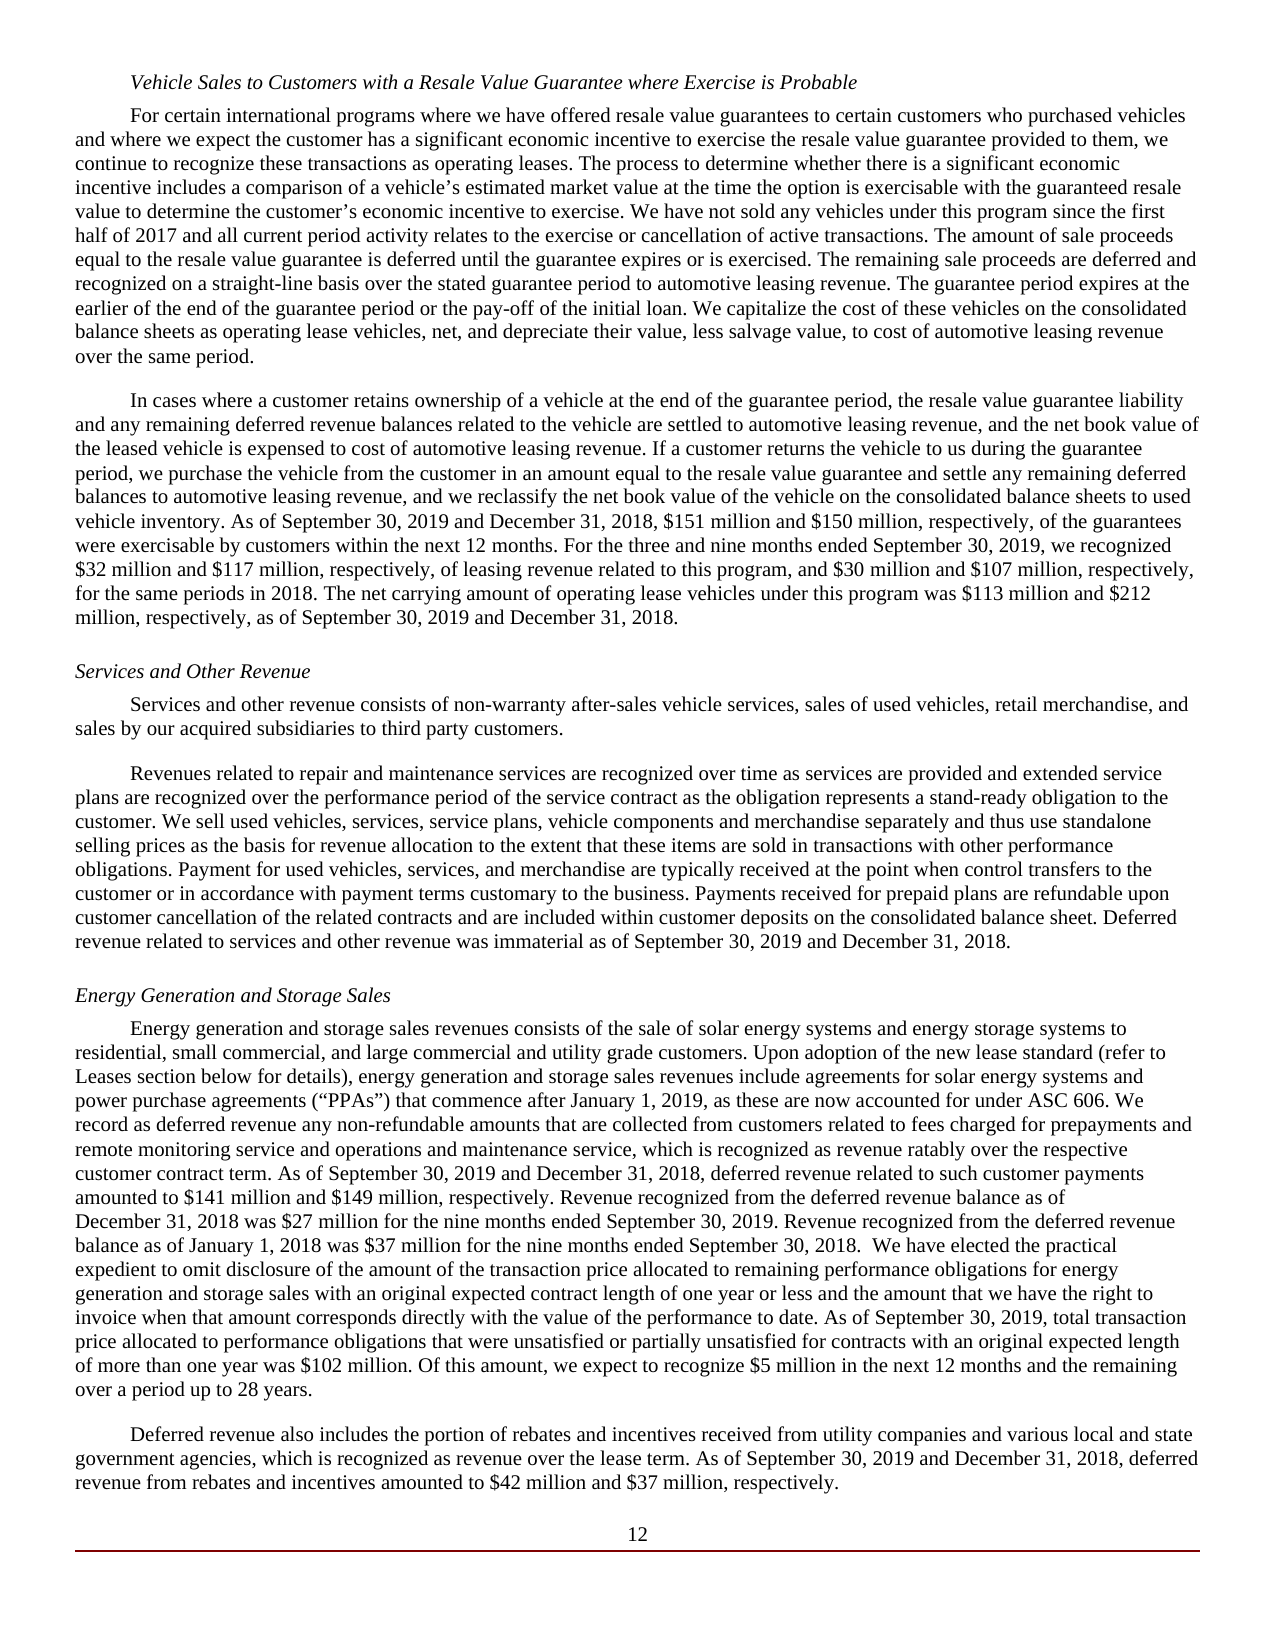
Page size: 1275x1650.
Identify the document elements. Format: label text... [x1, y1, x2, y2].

text Revenues related to repair and maintenance services are recognized over time as services are provided and extended service plans are recognized over the performance period of the service contract as the obligation represents a stand-ready obligation to the customer. We sell used vehicles, services, service plans, vehicle components and merchandise separately and thus use standalone selling prices as the basis for revenue allocation to the extent that these items are sold in transactions with other performance obligations. Payment for used vehicles, services, and merchandise are typically received at the point when control transfers to the customer or in accordance with payment terms customary to the business. Payments received for prepaid plans are refundable upon customer cancellation of the related contracts and are included within customer deposits on the consolidated balance sheet. Deferred revenue related to services and other revenue was immaterial as of September 30, 2019 and December 31, 2018. [75, 761, 1200, 953]
text Services and Other Revenue [75, 659, 1200, 683]
text Deferred revenue also includes the portion of rebates and incentives received from utility companies and various local and state government agencies, which is recognized as revenue over the lease term. As of September 30, 2019 and December 31, 2018, deferred revenue from rebates and incentives amounted to $42 million and $37 million, respectively. [75, 1422, 1200, 1494]
text Energy Generation and Storage Sales [75, 983, 1200, 1007]
text Services and other revenue consists of non-warranty after-sales vehicle services, sales of used vehicles, retail merchandise, and sales by our acquired subsidiaries to third party customers. [75, 692, 1200, 740]
text 12 [75, 1521, 1200, 1546]
text Vehicle Sales to Customers with a Resale Value Guarantee where Exercise is Probable [75, 70, 1200, 94]
text Energy generation and storage sales revenues consists of the sale of solar energy systems and energy storage systems to residential, small commercial, and large commercial and utility grade customers. Upon adoption of the new lease standard (refer to Leases section below for details), energy generation and storage sales revenues include agreements for solar energy systems and power purchase agreements (“PPAs”) that commence after January 1, 2019, as these are now accounted for under ASC 606. We record as deferred revenue any non-refundable amounts that are collected from customers related to fees charged for prepayments and remote monitoring service and operations and maintenance service, which is recognized as revenue ratably over the respective customer contract term. As of September 30, 2019 and December 31, 2018, deferred revenue related to such customer payments amounted to $141 million and $149 million, respectively. Revenue recognized from the deferred revenue balance as of December 31, 2018 was $27 million for the nine months ended September 30, 2019. Revenue recognized from the deferred revenue balance as of January 1, 2018 was $37 million for the nine months ended September 30, 2018. We have elected the practical expedient to omit disclosure of the amount of the transaction price allocated to remaining performance obligations for energy generation and storage sales with an original expected contract length of one year or less and the amount that we have the right to invoice when that amount corresponds directly with the value of the performance to date. As of September 30, 2019, total transaction price allocated to performance obligations that were unsatisfied or partially unsatisfied for contracts with an original expected length of more than one year was $102 million. Of this amount, we expect to recognize $5 million in the next 12 months and the remaining over a period up to 28 years. [75, 1016, 1200, 1401]
text In cases where a customer retains ownership of a vehicle at the end of the guarantee period, the resale value guarantee liability and any remaining deferred revenue balances related to the vehicle are settled to automotive leasing revenue, and the net book value of the leased vehicle is expensed to cost of automotive leasing revenue. If a customer returns the vehicle to us during the guarantee period, we purchase the vehicle from the customer in an amount equal to the resale value guarantee and settle any remaining deferred balances to automotive leasing revenue, and we reclassify the net book value of the vehicle on the consolidated balance sheets to used vehicle inventory. As of September 30, 2019 and December 31, 2018, $151 million and $150 million, respectively, of the guarantees were exercisable by customers within the next 12 months. For the three and nine months ended September 30, 2019, we recognized $32 million and $117 million, respectively, of leasing revenue related to this program, and $30 million and $107 million, respectively, for the same periods in 2018. The net carrying amount of operating lease vehicles under this program was $113 million and $212 million, respectively, as of September 30, 2019 and December 31, 2018. [75, 388, 1200, 629]
text For certain international programs where we have offered resale value guarantees to certain customers who purchased vehicles and where we expect the customer has a significant economic incentive to exercise the resale value guarantee provided to them, we continue to recognize these transactions as operating leases. The process to determine whether there is a significant economic incentive includes a comparison of a vehicle’s estimated market value at the time the option is exercisable with the guaranteed resale value to determine the customer’s economic incentive to exercise. We have not sold any vehicles under this program since the first half of 2017 and all current period activity relates to the exercise or cancellation of active transactions. The amount of sale proceeds equal to the resale value guarantee is deferred until the guarantee expires or is exercised. The remaining sale proceeds are deferred and recognized on a straight-line basis over the stated guarantee period to automotive leasing revenue. The guarantee period expires at the earlier of the end of the guarantee period or the pay-off of the initial loan. We capitalize the cost of these vehicles on the consolidated balance sheets as operating lease vehicles, net, and depreciate their value, less salvage value, to cost of automotive leasing revenue over the same period. [75, 103, 1200, 368]
